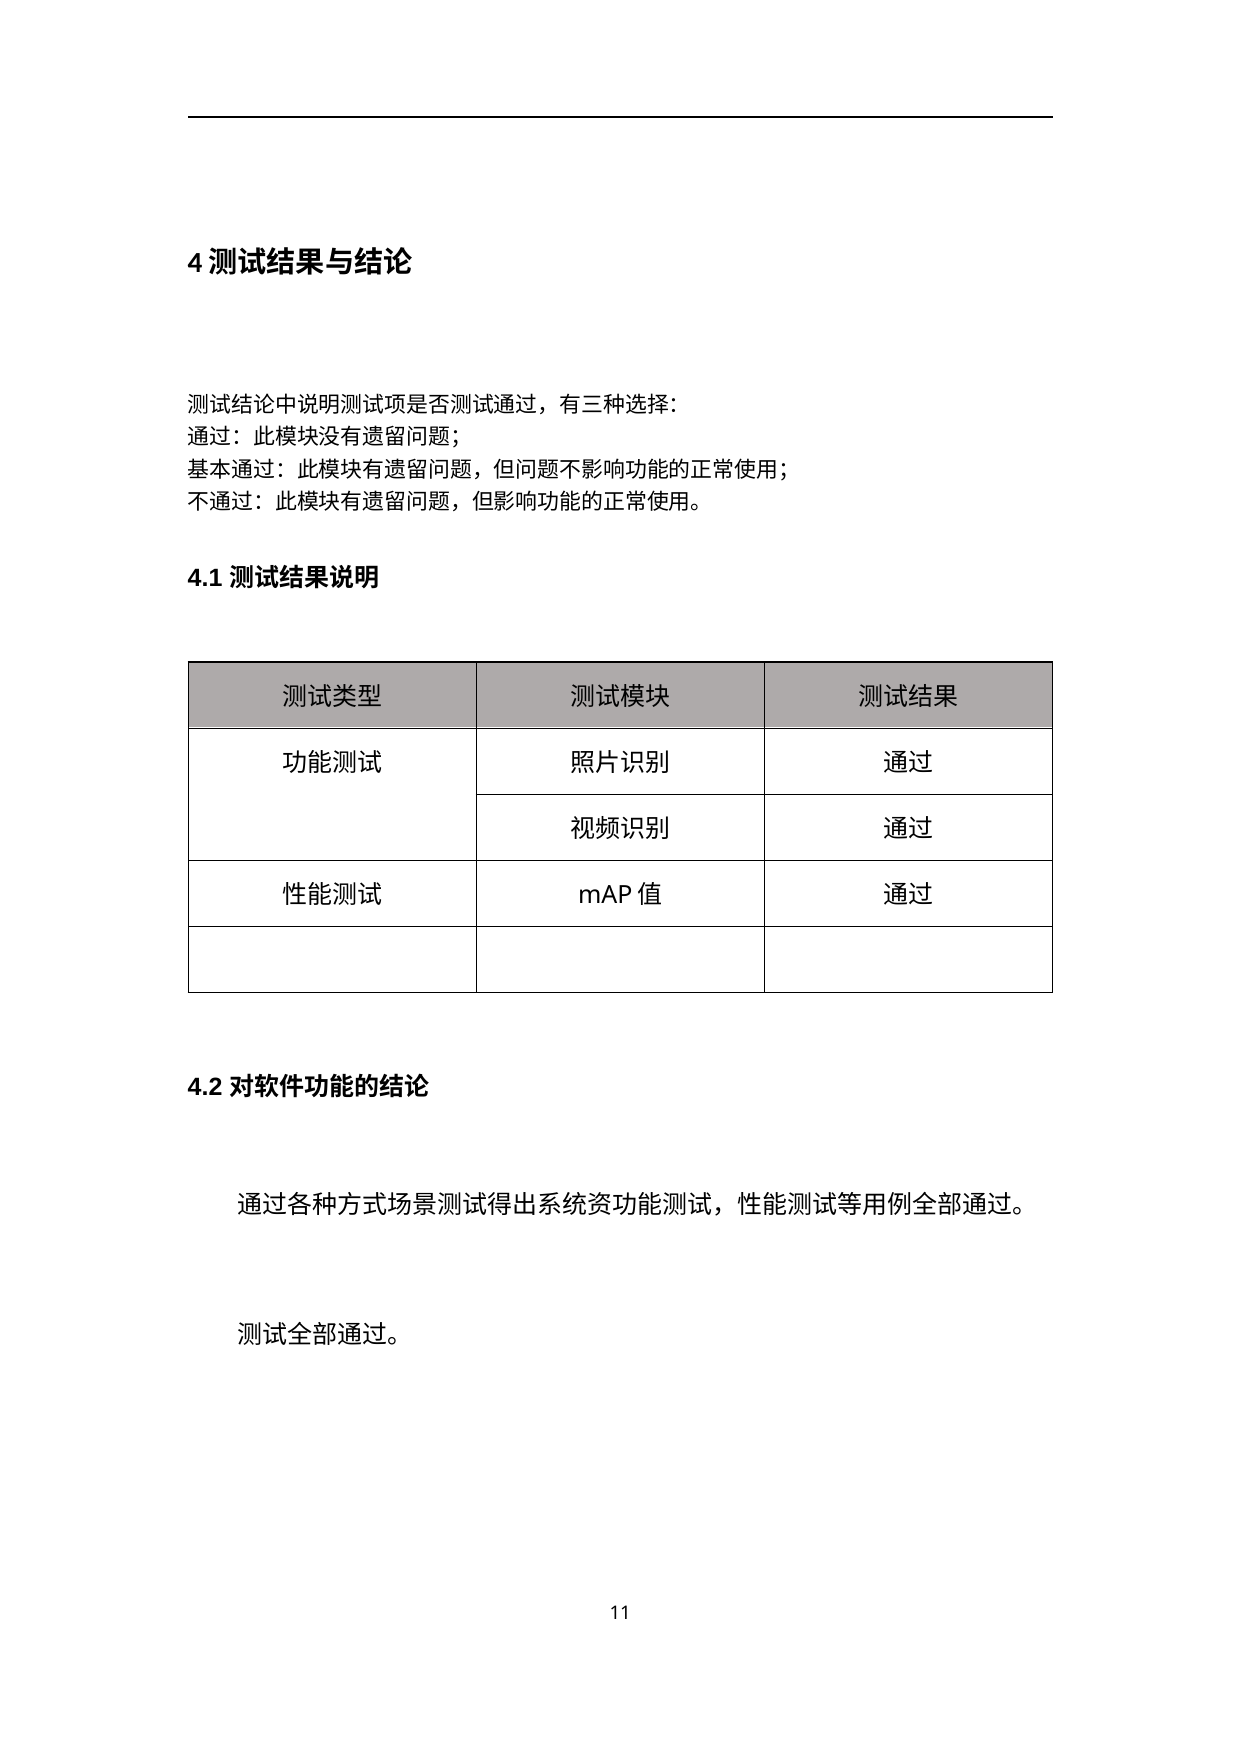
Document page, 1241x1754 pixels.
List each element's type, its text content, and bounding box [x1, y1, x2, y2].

table_cell [189, 927, 476, 992]
text 通过各种方式场景测试得出系统资功能测试，性能测试等用例全部通过。 [187, 1170, 1053, 1235]
table_cell [765, 927, 1052, 992]
table_header 测试类型 [189, 663, 476, 727]
table_cell 性能测试 [189, 861, 476, 926]
table_cell mAP值 [477, 861, 764, 926]
table_cell [477, 927, 764, 992]
text 基本通过：此模块有遗留问题，但问题不影响功能的正常使用； [187, 451, 1053, 484]
table_cell 视频识别 [477, 795, 764, 859]
text 测试全部通过。 [187, 1300, 1053, 1365]
table_header 测试模块 [477, 663, 764, 727]
text 通过：此模块没有遗留问题； [187, 419, 1053, 451]
subtitle 4.2 对软件功能的结论 [187, 1052, 1053, 1117]
subtitle 4.1 测试结果说明 [187, 543, 1053, 608]
table_cell 照片识别 [477, 729, 764, 793]
table_cell 通过 [765, 861, 1052, 926]
subtitle 4测试结果与结论 [187, 228, 1053, 293]
table_cell 通过 [765, 795, 1052, 859]
table_cell 功能测试 [189, 729, 476, 859]
text 测试结论中说明测试项是否测试通过，有三种选择： [187, 386, 1053, 419]
table_cell 通过 [765, 729, 1052, 793]
text 不通过：此模块有遗留问题，但影响功能的正常使用。 [187, 484, 1053, 516]
table_header 测试结果 [765, 663, 1052, 727]
